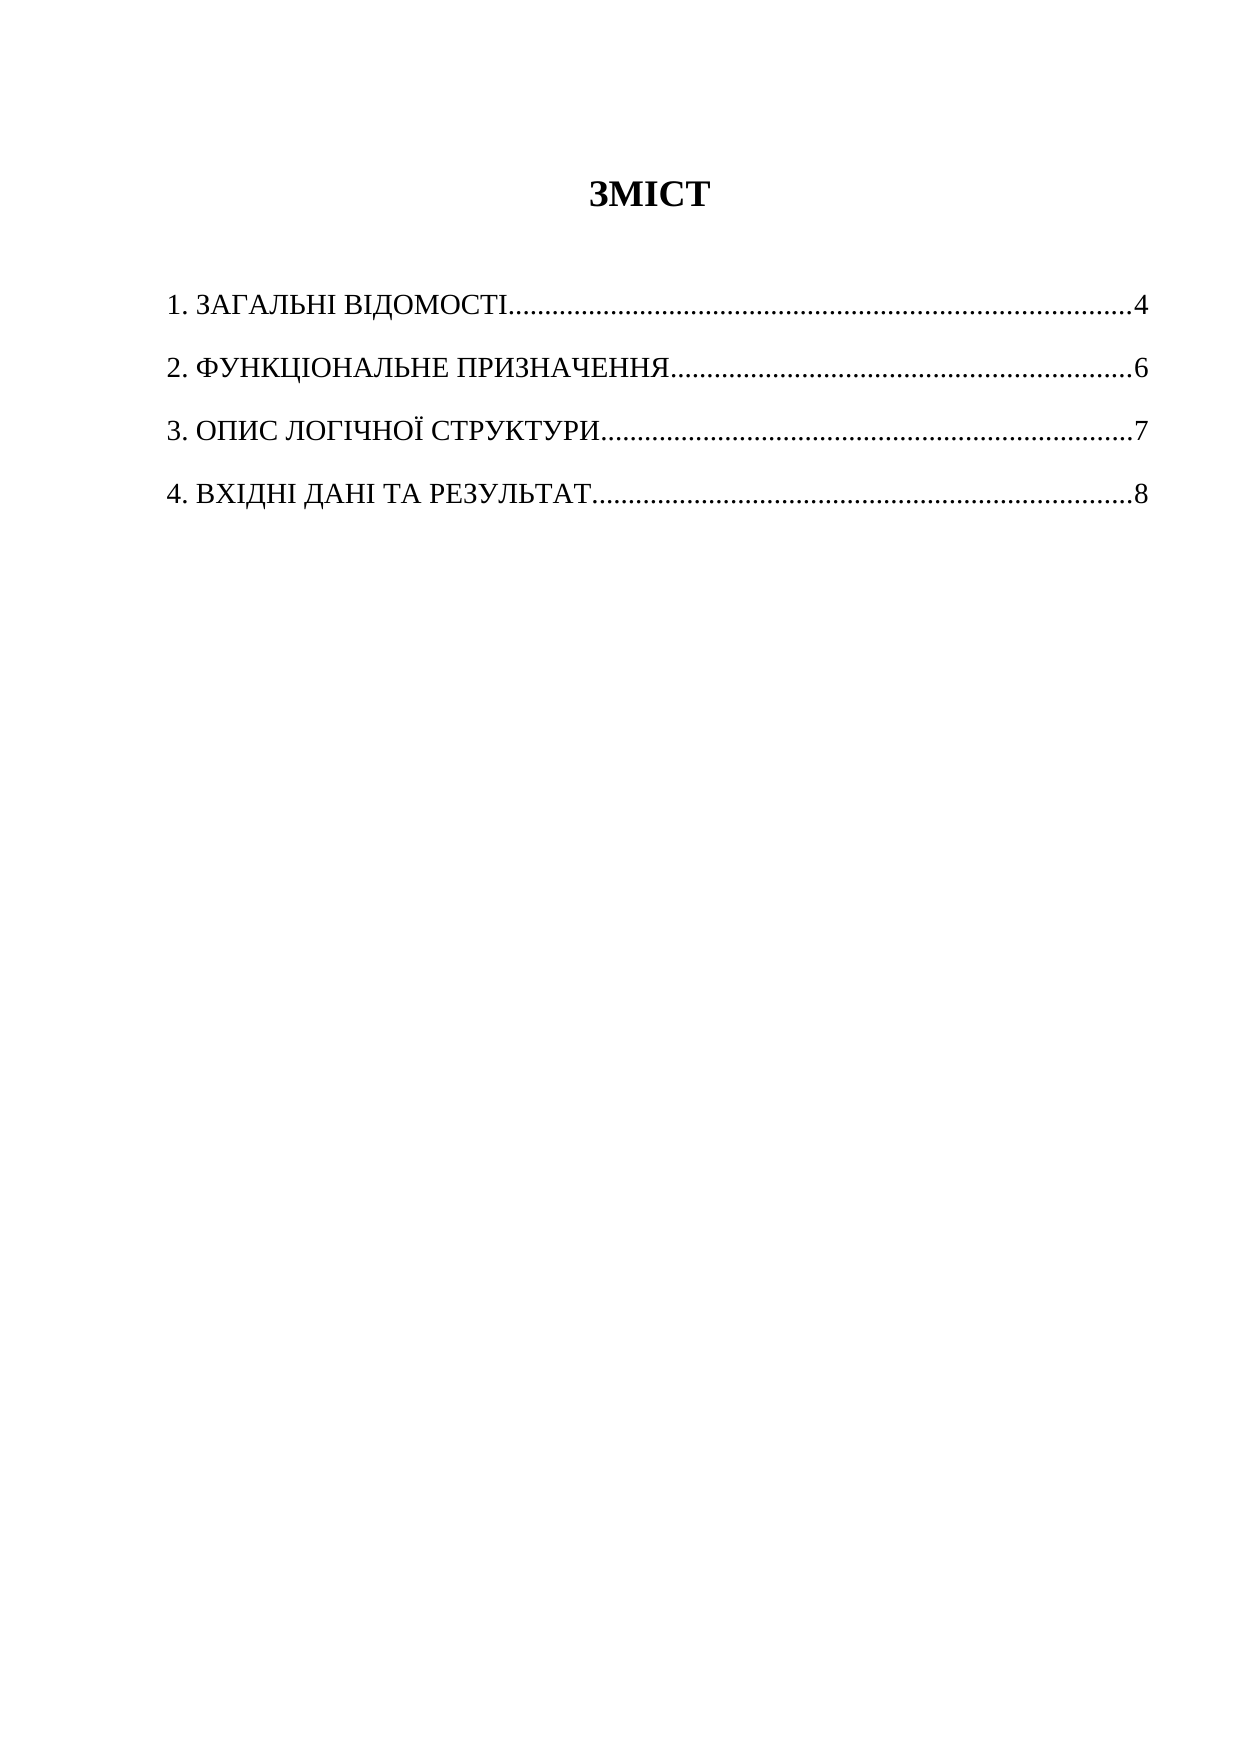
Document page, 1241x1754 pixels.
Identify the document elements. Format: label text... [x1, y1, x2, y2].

text 1. ЗАГАЛЬНІ ВІДОМОСТІ 4 [148, 287, 1152, 321]
text ЗМІСТ [148, 171, 1152, 214]
text 4. ВХІДНІ ДАНІ ТА РЕЗУЛЬТАТ 8 [148, 476, 1152, 509]
text 2. ФУНКЦІОНАЛЬНЕ ПРИЗНАЧЕННЯ 6 [148, 350, 1152, 383]
text 3. ОПИС ЛОГІЧНОЇ СТРУКТУРИ 7 [148, 413, 1152, 447]
